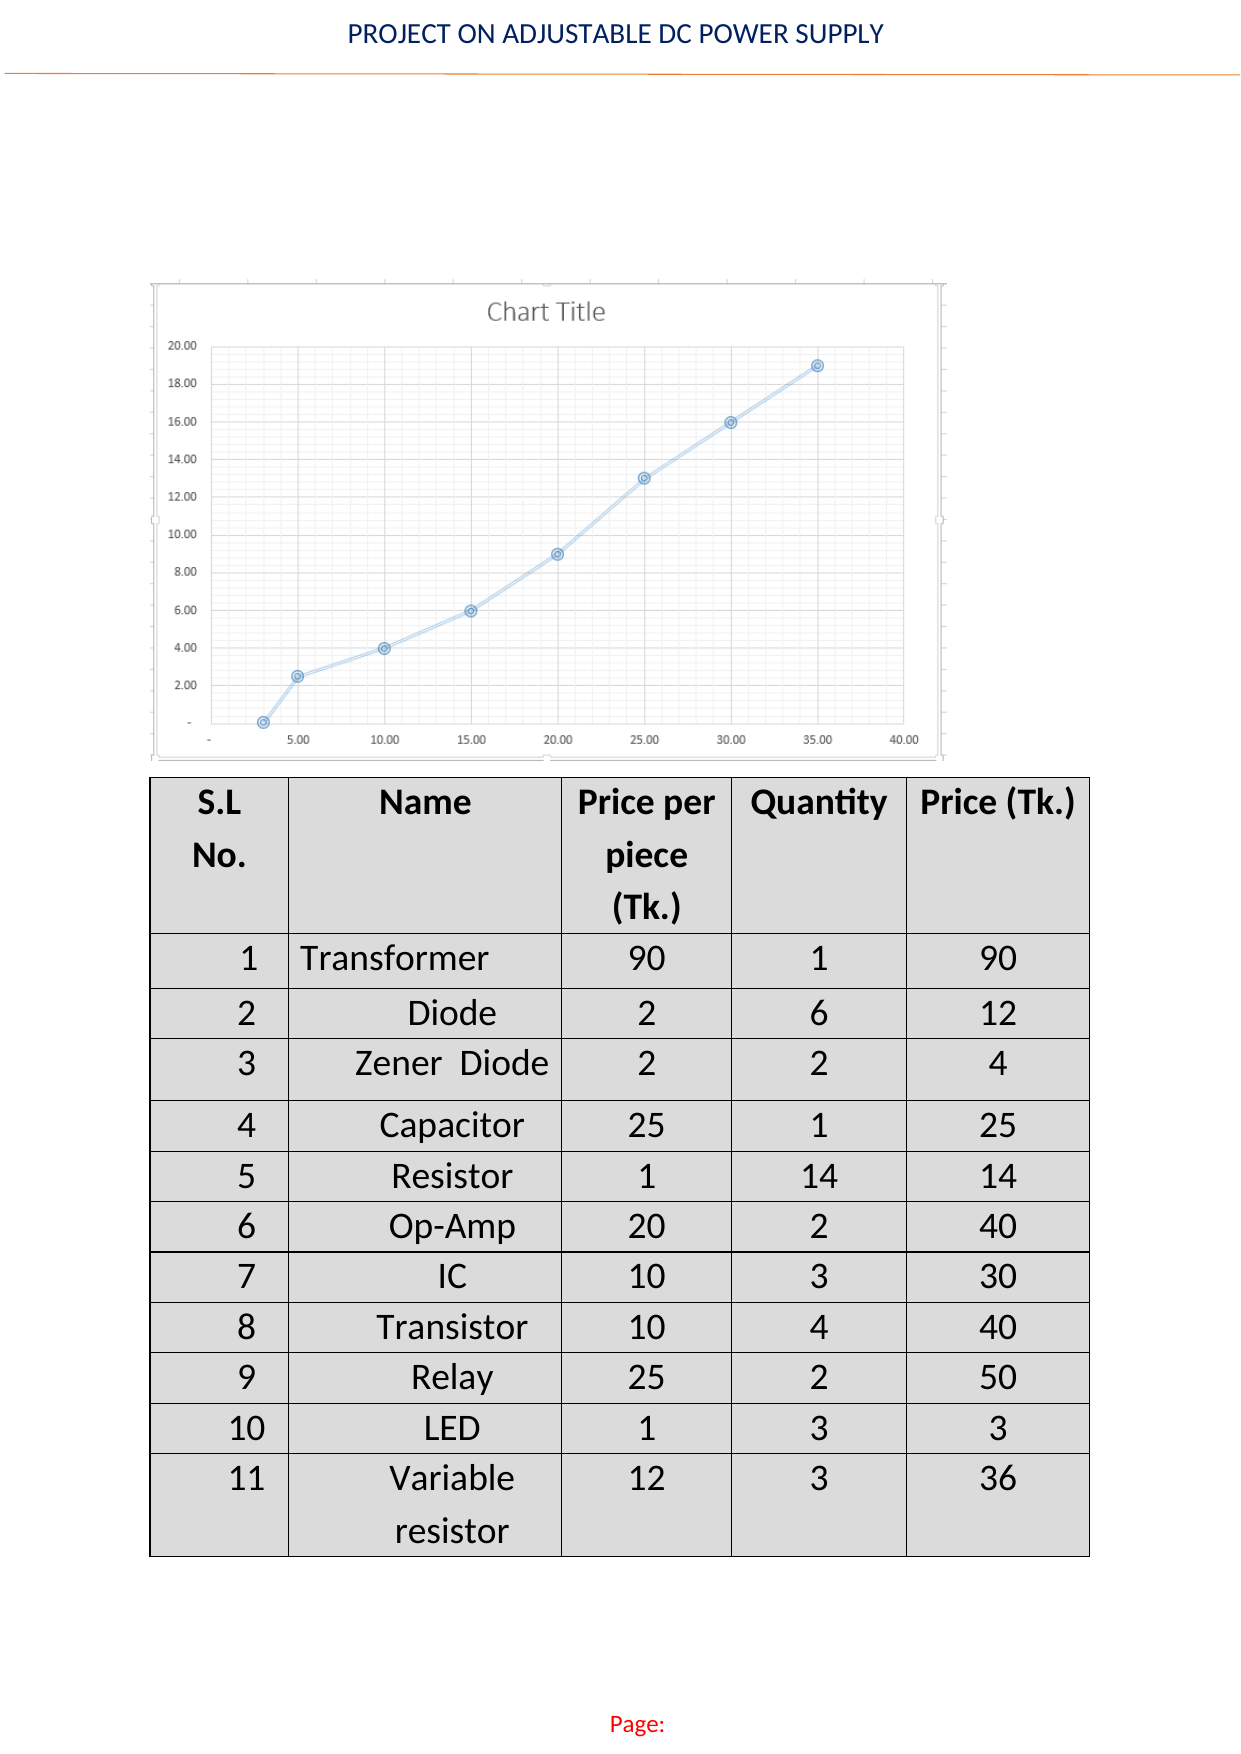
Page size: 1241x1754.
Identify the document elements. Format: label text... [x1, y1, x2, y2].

table_cell Op-Amp [289, 1202, 561, 1251]
table_cell 14 [907, 1152, 1089, 1201]
table_cell 4 [151, 1101, 288, 1151]
table_cell 8 [151, 1303, 288, 1352]
table_cell 25 [907, 1101, 1089, 1151]
table_cell 3 [732, 1253, 906, 1302]
table_cell 10 [151, 1404, 288, 1453]
table_cell 12 [562, 1454, 731, 1556]
table_cell 25 [562, 1353, 731, 1403]
table_header S.L No. [151, 778, 288, 933]
table_cell 90 [907, 934, 1089, 988]
table_cell 9 [151, 1353, 288, 1403]
table_cell 1 [732, 934, 906, 988]
table_cell 4 [732, 1303, 906, 1352]
table_cell 6 [151, 1202, 288, 1251]
table_cell 3 [151, 1039, 288, 1100]
table_cell 3 [732, 1404, 906, 1453]
table_cell 3 [907, 1404, 1089, 1453]
table_cell IC [289, 1253, 561, 1302]
table_cell Resistor [289, 1152, 561, 1201]
table_cell Zener Diode [289, 1039, 561, 1100]
table_cell 7 [151, 1253, 288, 1302]
table_cell 14 [732, 1152, 906, 1201]
table_cell 10 [562, 1253, 731, 1302]
table_cell 1 [151, 934, 288, 988]
table_cell 2 [732, 1353, 906, 1403]
table_cell 36 [907, 1454, 1089, 1556]
table_cell 3 [732, 1454, 906, 1556]
table_cell 10 [562, 1303, 731, 1352]
table_cell Transformer [289, 934, 561, 988]
table_cell Variable resistor [289, 1454, 561, 1556]
table_cell 50 [907, 1353, 1089, 1403]
table_cell 2 [732, 1202, 906, 1251]
table_cell 2 [562, 989, 731, 1038]
table_cell 1 [562, 1404, 731, 1453]
table_cell 1 [562, 1152, 731, 1201]
table_header Price (Tk.) [907, 778, 1089, 933]
table_cell 30 [907, 1253, 1089, 1302]
table_cell Capacitor [289, 1101, 561, 1151]
table_cell 4 [907, 1039, 1089, 1100]
table_cell Transistor [289, 1303, 561, 1352]
table_cell Diode [289, 989, 561, 1038]
table_header Name [289, 778, 561, 933]
table_cell 2 [151, 989, 288, 1038]
table_cell 1 [732, 1101, 906, 1151]
table_cell Relay [289, 1353, 561, 1403]
table_header Price per piece (Tk.) [562, 778, 731, 933]
table_cell 5 [151, 1152, 288, 1201]
table_cell 20 [562, 1202, 731, 1251]
table_cell LED [289, 1404, 561, 1453]
table_cell 40 [907, 1303, 1089, 1352]
table_cell 25 [562, 1101, 731, 1151]
table_cell 6 [732, 989, 906, 1038]
table_cell 2 [732, 1039, 906, 1100]
table_cell 90 [562, 934, 731, 988]
table_cell 12 [907, 989, 1089, 1038]
table_cell 2 [562, 1039, 731, 1100]
picture [150, 279, 947, 761]
table_header Quantity [732, 778, 906, 933]
table_cell 11 [151, 1454, 288, 1556]
table_cell 40 [907, 1202, 1089, 1251]
